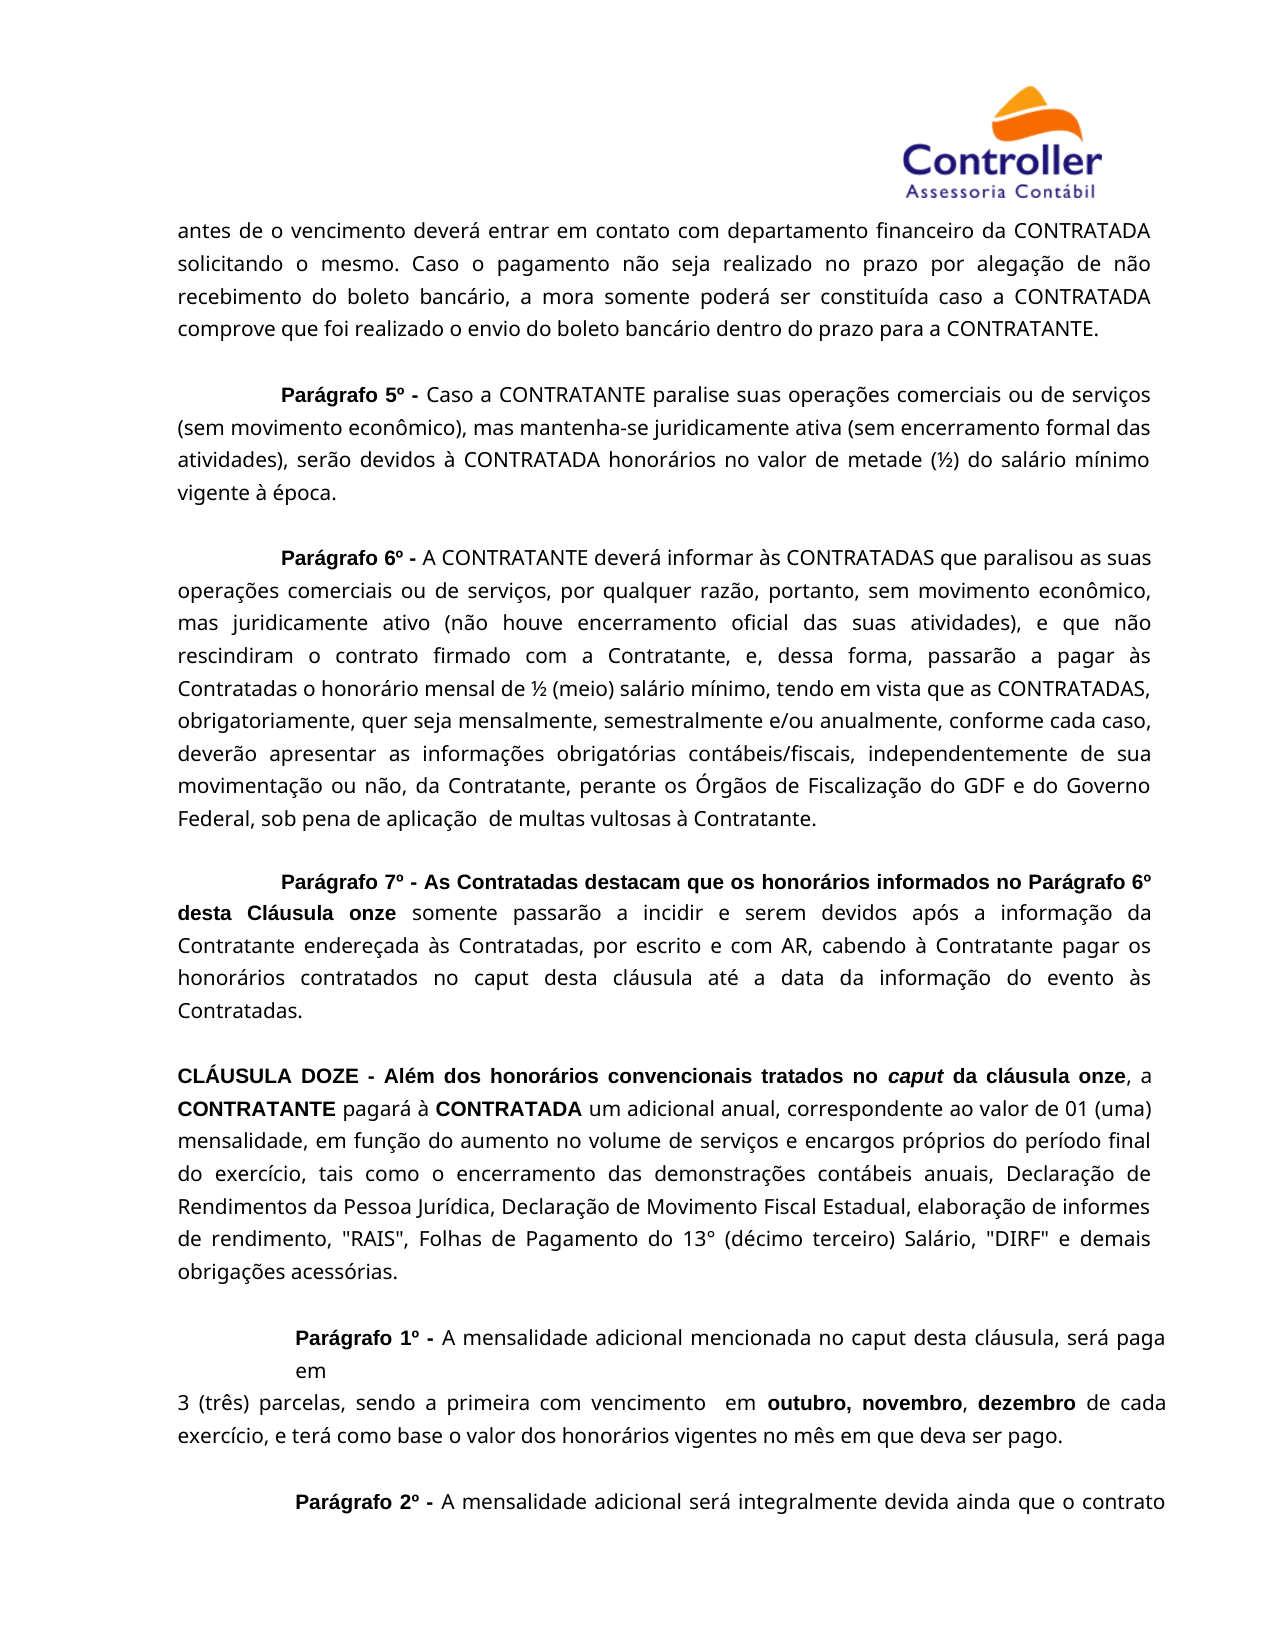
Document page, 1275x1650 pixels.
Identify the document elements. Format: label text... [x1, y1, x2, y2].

picture [903, 86, 1103, 198]
text 3 (três) parcelas, sendo a primeira com vencimento em outubro, novembro, dezembro de cada exercício, e terá como base o valor dos honorários vigentes no mês em que deva ser pago. [177, 1388, 1167, 1449]
text CLÁUSULA DOZE - Além dos honorários convencionais tratados no caput da cláusula onze, a CONTRATANTE pagará à CONTRATADA um adicional anual, correspondente ao valor de 01 (uma) mensalidade, em função do aumento no volume de serviços e encargos próprios do período final do exercício, tais como o encerramento das demonstrações contábeis anuais, Declaração de Rendimentos da Pessoa Jurídica, Declaração de Movimento Fiscal Estadual, elaboração de informes de rendimento, "RAIS", Folhas de Pagamento do 13° (décimo terceiro) Salário, "DIRF" e demais obrigações acessórias. [177, 1061, 1152, 1286]
text Parágrafo 7º - As Contratadas destacam que os honorários informados no Parágrafo 6º desta Cláusula onze somente passarão a incidir e serem devidos após a informação da Contratante endereçada às Contratadas, por escrito e com AR, cabendo à Contratante pagar os honorários contratados no caput desta cláusula até a data da informação do evento às Contratadas. [177, 870, 1152, 1024]
text Parágrafo 6º - A CONTRATANTE deverá informar às CONTRATADAS que paralisou as suas operações comerciais ou de serviços, por qualquer razão, portanto, sem movimento econômico, mas juridicamente ativo (não houve encerramento oficial das suas atividades), e que não rescindiram o contrato firmado com a Contratante, e, dessa forma, passarão a pagar às Contratadas o honorário mensal de ½ (meio) salário mínimo, tendo em vista que as CONTRATADAS, obrigatoriamente, quer seja mensalmente, semestralmente e/ou anualmente, conforme cada caso, deverão apresentar as informações obrigatórias contábeis/fiscais, independentemente de sua movimentação ou não, da Contratante, perante os Órgãos de Fiscalização do GDF e do Governo Federal, sob pena de aplicação de multas vultosas à Contratante. [177, 543, 1152, 832]
text Parágrafo 5º - Caso a CONTRATANTE paralise suas operações comerciais ou de serviços (sem movimento econômico), mas mantenha-se juridicamente ativa (sem encerramento formal das atividades), serão devidos à CONTRATADA honorários no valor de metade (½) do salário mínimo vigente à época. [177, 380, 1152, 506]
text Parágrafo 1º - A mensalidade adicional mencionada no caput desta cláusula, será paga em [295, 1323, 1167, 1384]
